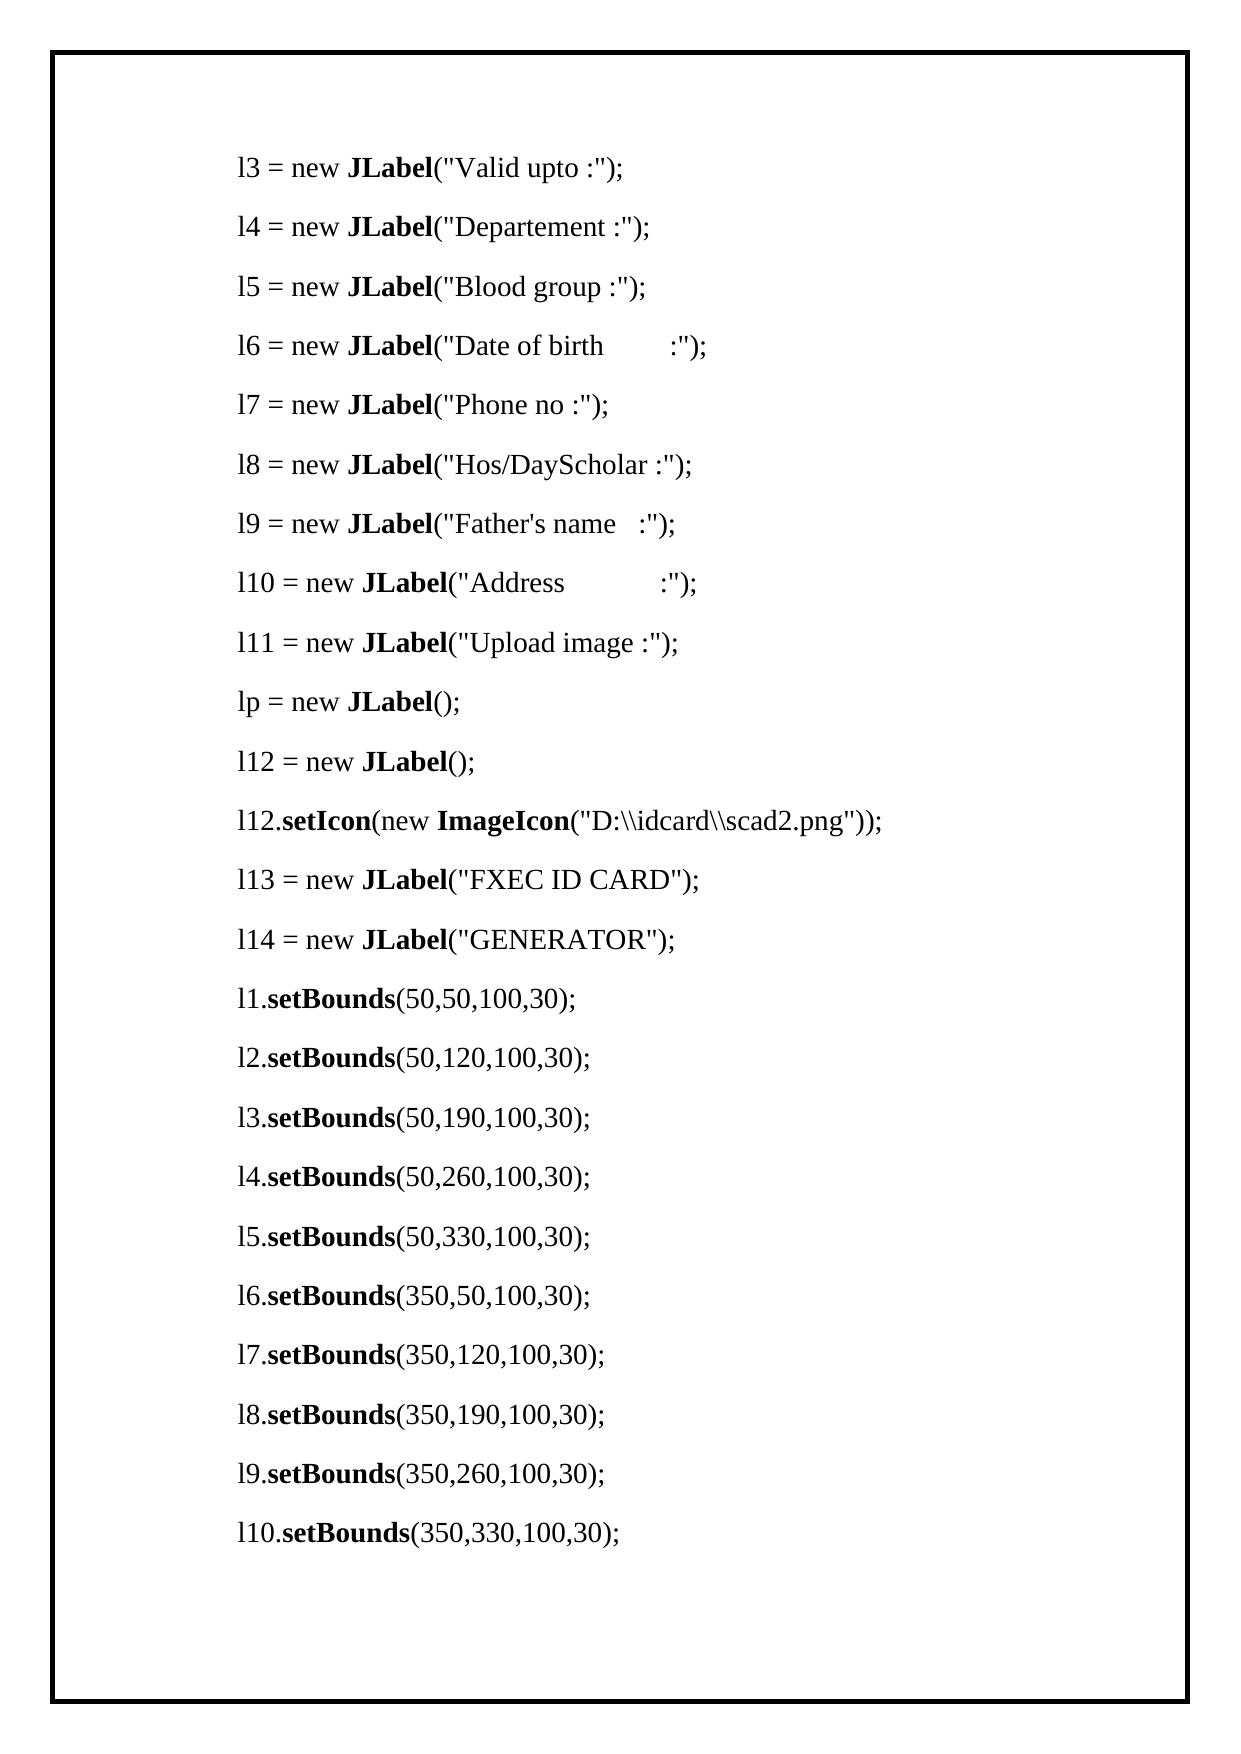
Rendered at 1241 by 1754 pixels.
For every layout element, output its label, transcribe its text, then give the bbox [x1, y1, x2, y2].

text l7 = new JLabel("Phone no :"); [150, 387, 1090, 421]
text l7.setBounds(350,120,100,30); [150, 1337, 1090, 1371]
text l4 = new JLabel("Departement :"); [150, 209, 1090, 243]
text l9 = new JLabel("Father's name :"); [150, 506, 1090, 540]
text l4.setBounds(50,260,100,30); [150, 1159, 1090, 1193]
text lp = new JLabel(); [150, 684, 1090, 718]
text l14 = new JLabel("GENERATOR"); [150, 922, 1090, 955]
text l12 = new JLabel(); [150, 744, 1090, 777]
text l9.setBounds(350,260,100,30); [150, 1456, 1090, 1490]
text l1.setBounds(50,50,100,30); [150, 981, 1090, 1015]
text l6 = new JLabel("Date of birth :"); [150, 328, 1090, 362]
text l5.setBounds(50,330,100,30); [150, 1219, 1090, 1252]
text l8.setBounds(350,190,100,30); [150, 1397, 1090, 1430]
text l3.setBounds(50,190,100,30); [150, 1100, 1090, 1133]
text l2.setBounds(50,120,100,30); [150, 1041, 1090, 1074]
text l10 = new JLabel("Address :"); [150, 566, 1090, 599]
text l11 = new JLabel("Upload image :"); [150, 625, 1090, 658]
text l10.setBounds(350,330,100,30); [150, 1516, 1090, 1549]
text l8 = new JLabel("Hos/DayScholar :"); [150, 447, 1090, 480]
text l5 = new JLabel("Blood group :"); [150, 269, 1090, 302]
text l3 = new JLabel("Valid upto :"); [150, 150, 1090, 183]
text l6.setBounds(350,50,100,30); [150, 1278, 1090, 1312]
text l13 = new JLabel("FXEC ID CARD"); [150, 862, 1090, 896]
text l12.setIcon(new ImageIcon("D:\\idcard\\scad2.png")); [150, 803, 1090, 837]
